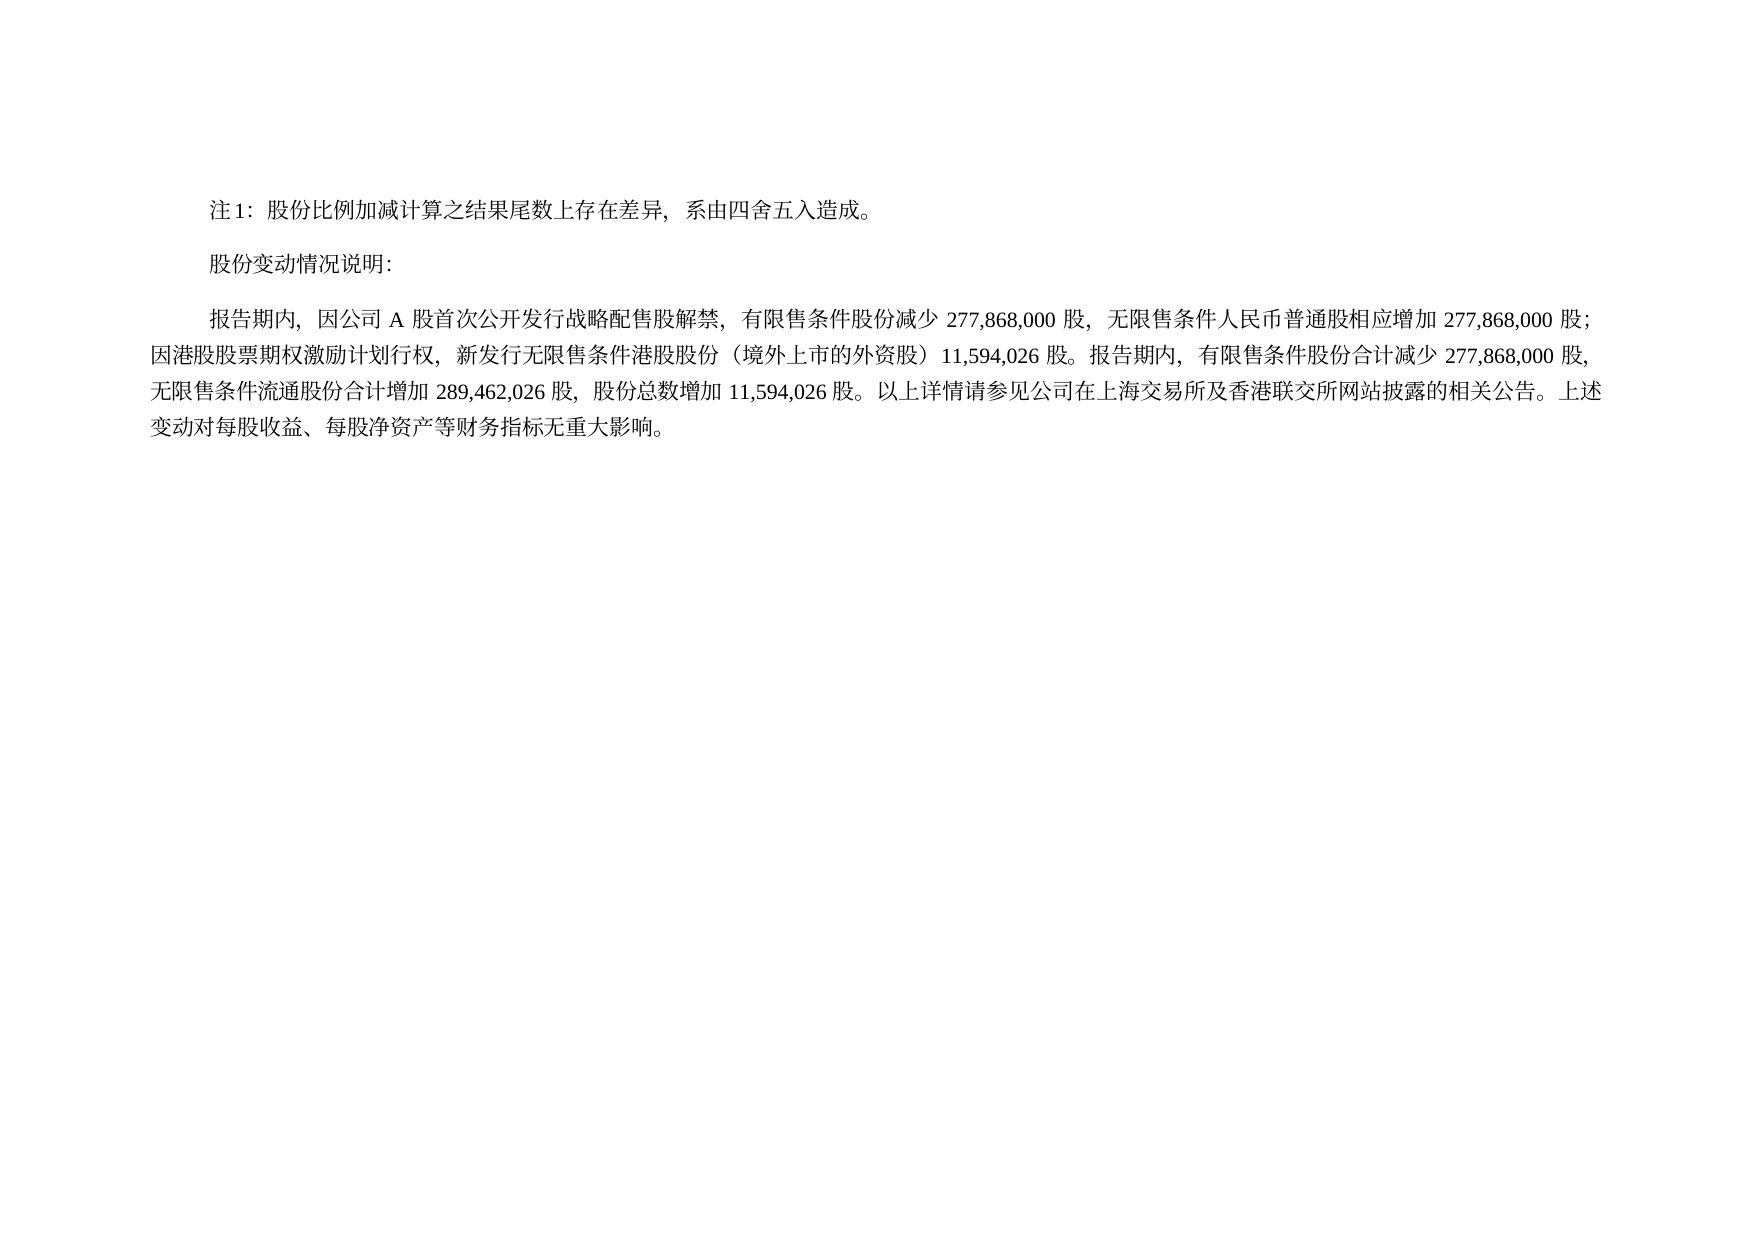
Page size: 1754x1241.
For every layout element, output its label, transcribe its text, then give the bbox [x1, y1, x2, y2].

text 报告期内，因公司 A 股首次公开发行战略配售股解禁，有限售条件股份减少 277,868,000 股，无限售条件人民币普通股相应增加 277,868,000 股； 因港股股票期权激励计划行权，新发行无限售条件港股股份（境外上市的外资股）11,594,026 股。报告期内，有限售条件股份合计减少 277,868,000 股， 无限售条件流通股份合计增加 289,462,026 股，股份总数增加 11,594,026 股。以上详情请参见公司在上海交易所及香港联交所网站披露的相关公告。上述变动对每股收益、每股净资产等财务指标无重大影响。 [150, 302, 1605, 442]
text 注 1：股份比例加减计算之结果尾数上存在差异，系由四舍五入造成。股份变动情况说明： [209, 193, 882, 279]
